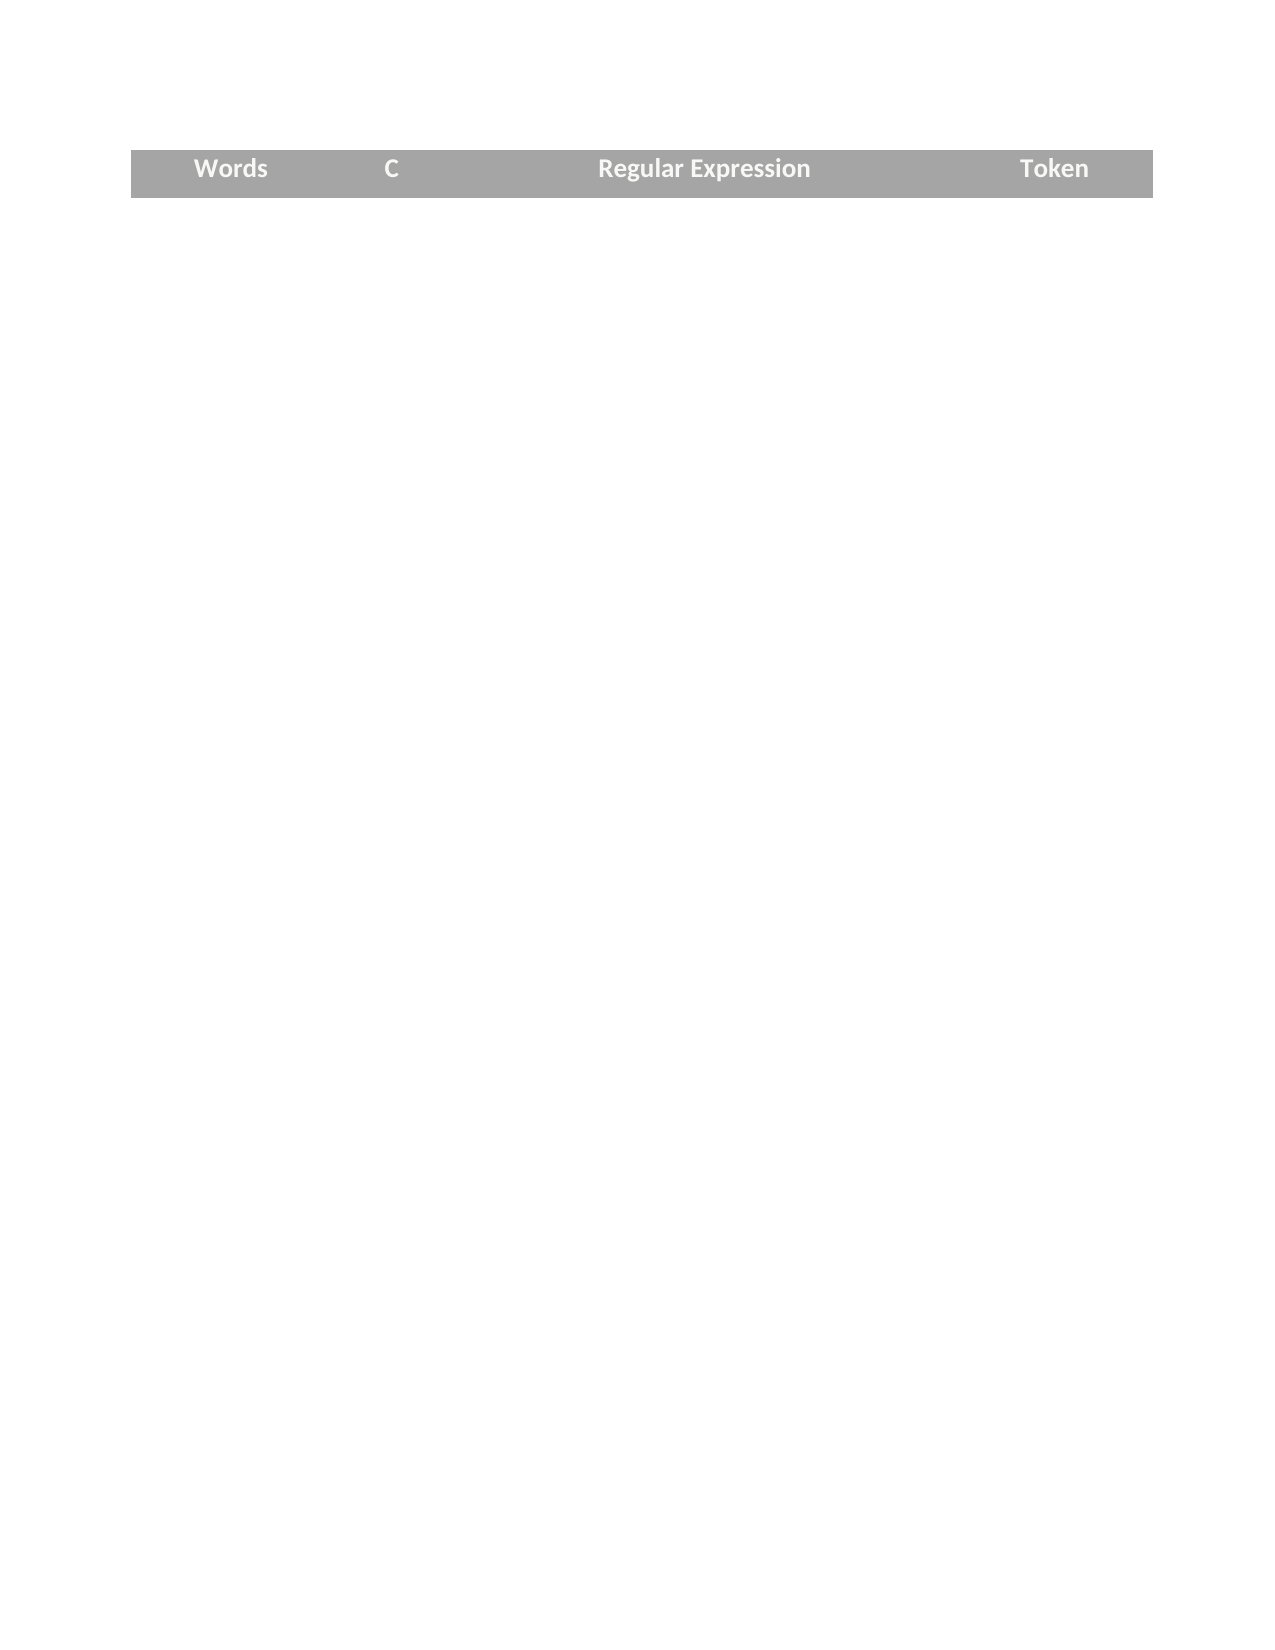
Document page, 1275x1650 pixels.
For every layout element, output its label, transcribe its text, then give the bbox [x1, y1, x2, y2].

table_header Regular Expression [453, 151, 956, 197]
table_header Words [132, 151, 330, 197]
table_header C [331, 151, 452, 197]
table_header Token [957, 151, 1152, 197]
